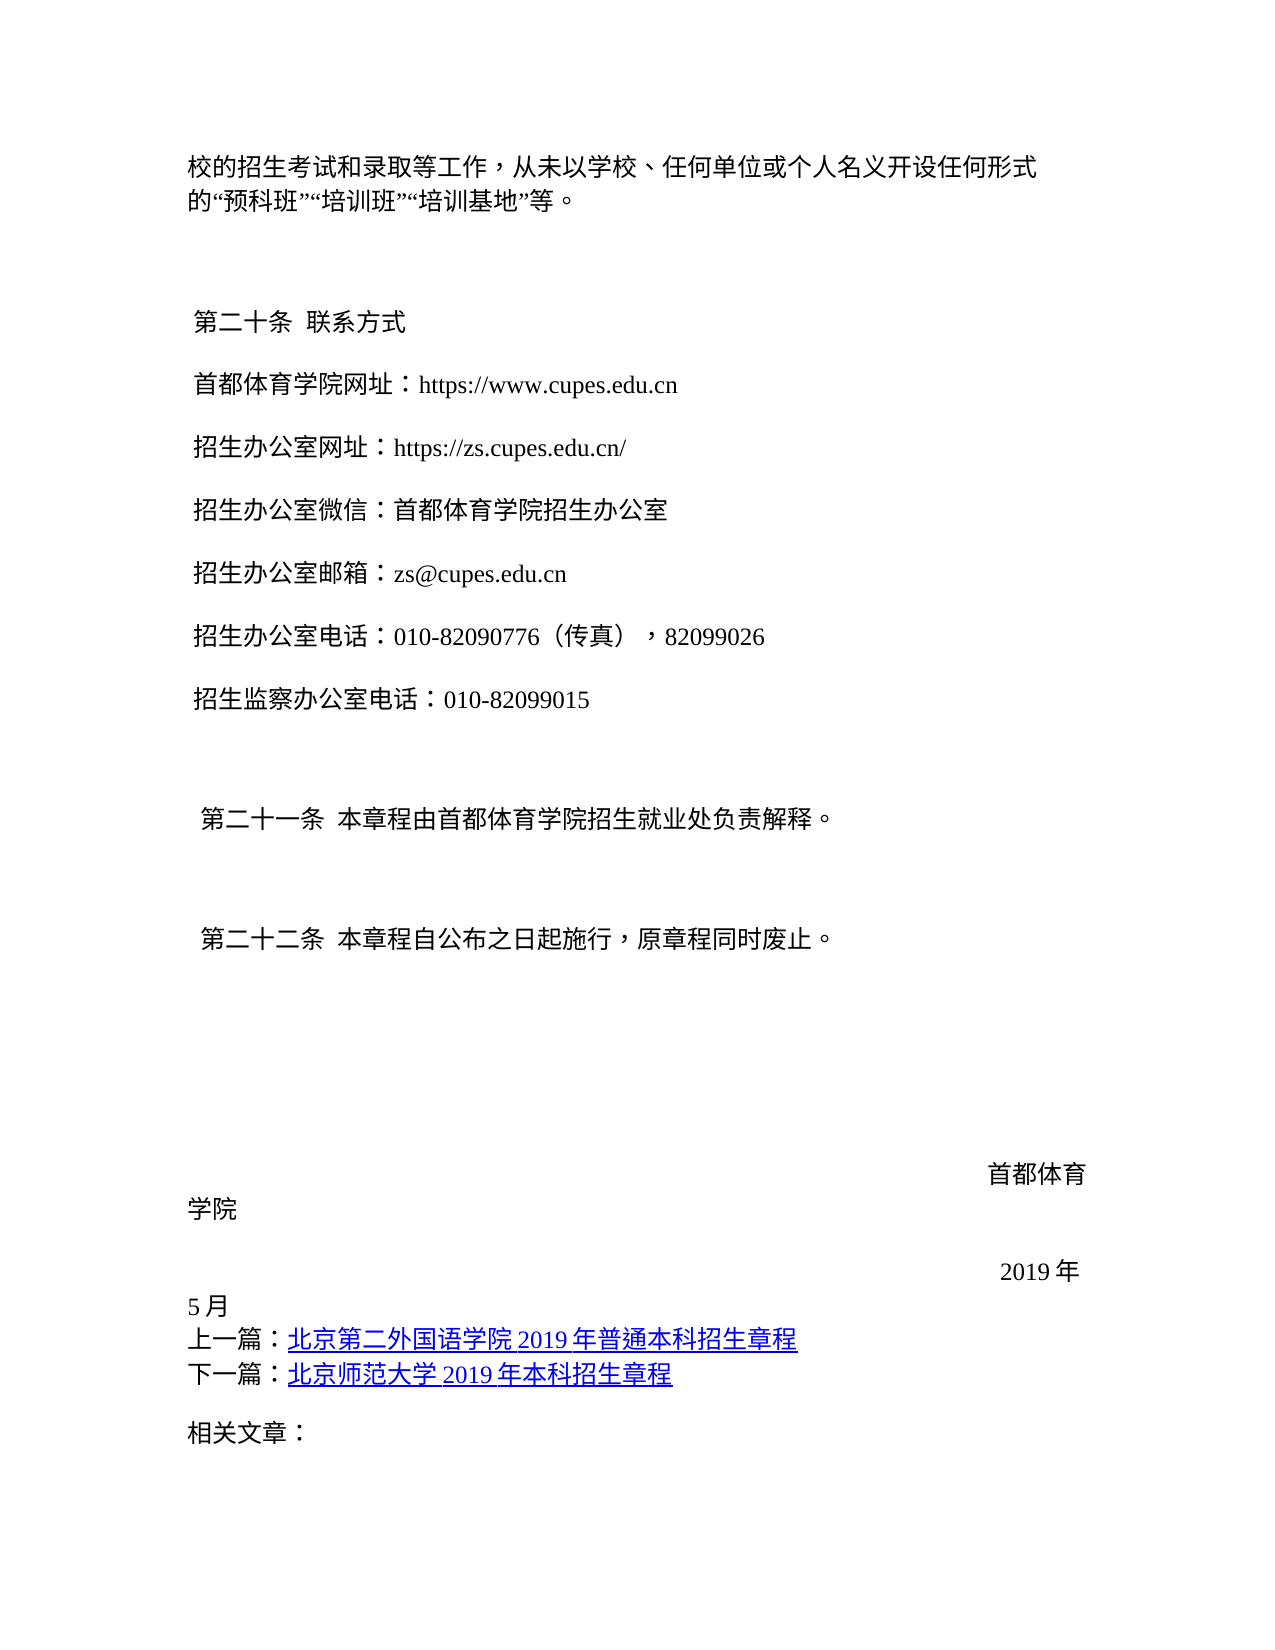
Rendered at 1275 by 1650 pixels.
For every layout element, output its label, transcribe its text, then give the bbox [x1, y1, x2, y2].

text 首都体育学院 [187, 1157, 1087, 1225]
text 2019年5月 [187, 1254, 1087, 1322]
text 第二十条 联系方式 [187, 304, 1087, 338]
text 第二十一条 本章程由首都体育学院招生就业处负责解释。 [187, 802, 1087, 836]
text 招生办公室网址：https://zs.cupes.edu.cn/ [187, 430, 1087, 464]
text 第二十二条 本章程自公布之日起施行，原章程同时废止。 [187, 922, 1087, 956]
text 招生监察办公室电话：010-82099015 [187, 681, 1087, 715]
text 招生办公室邮箱：zs@cupes.edu.cn [187, 556, 1087, 590]
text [187, 150, 1087, 218]
text 首都体育学院网址：https://www.cupes.edu.cn [187, 367, 1087, 401]
text 上一篇：北京第二外国语学院2019年普通本科招生章程 下一篇：北京师范大学2019年本科招生章程 [187, 1322, 1087, 1390]
text 相关文章： [187, 1415, 1087, 1449]
text 招生办公室微信：首都体育学院招生办公室 [187, 493, 1087, 527]
text 招生办公室电话：010-82090776（传真），82099026 [187, 618, 1087, 652]
